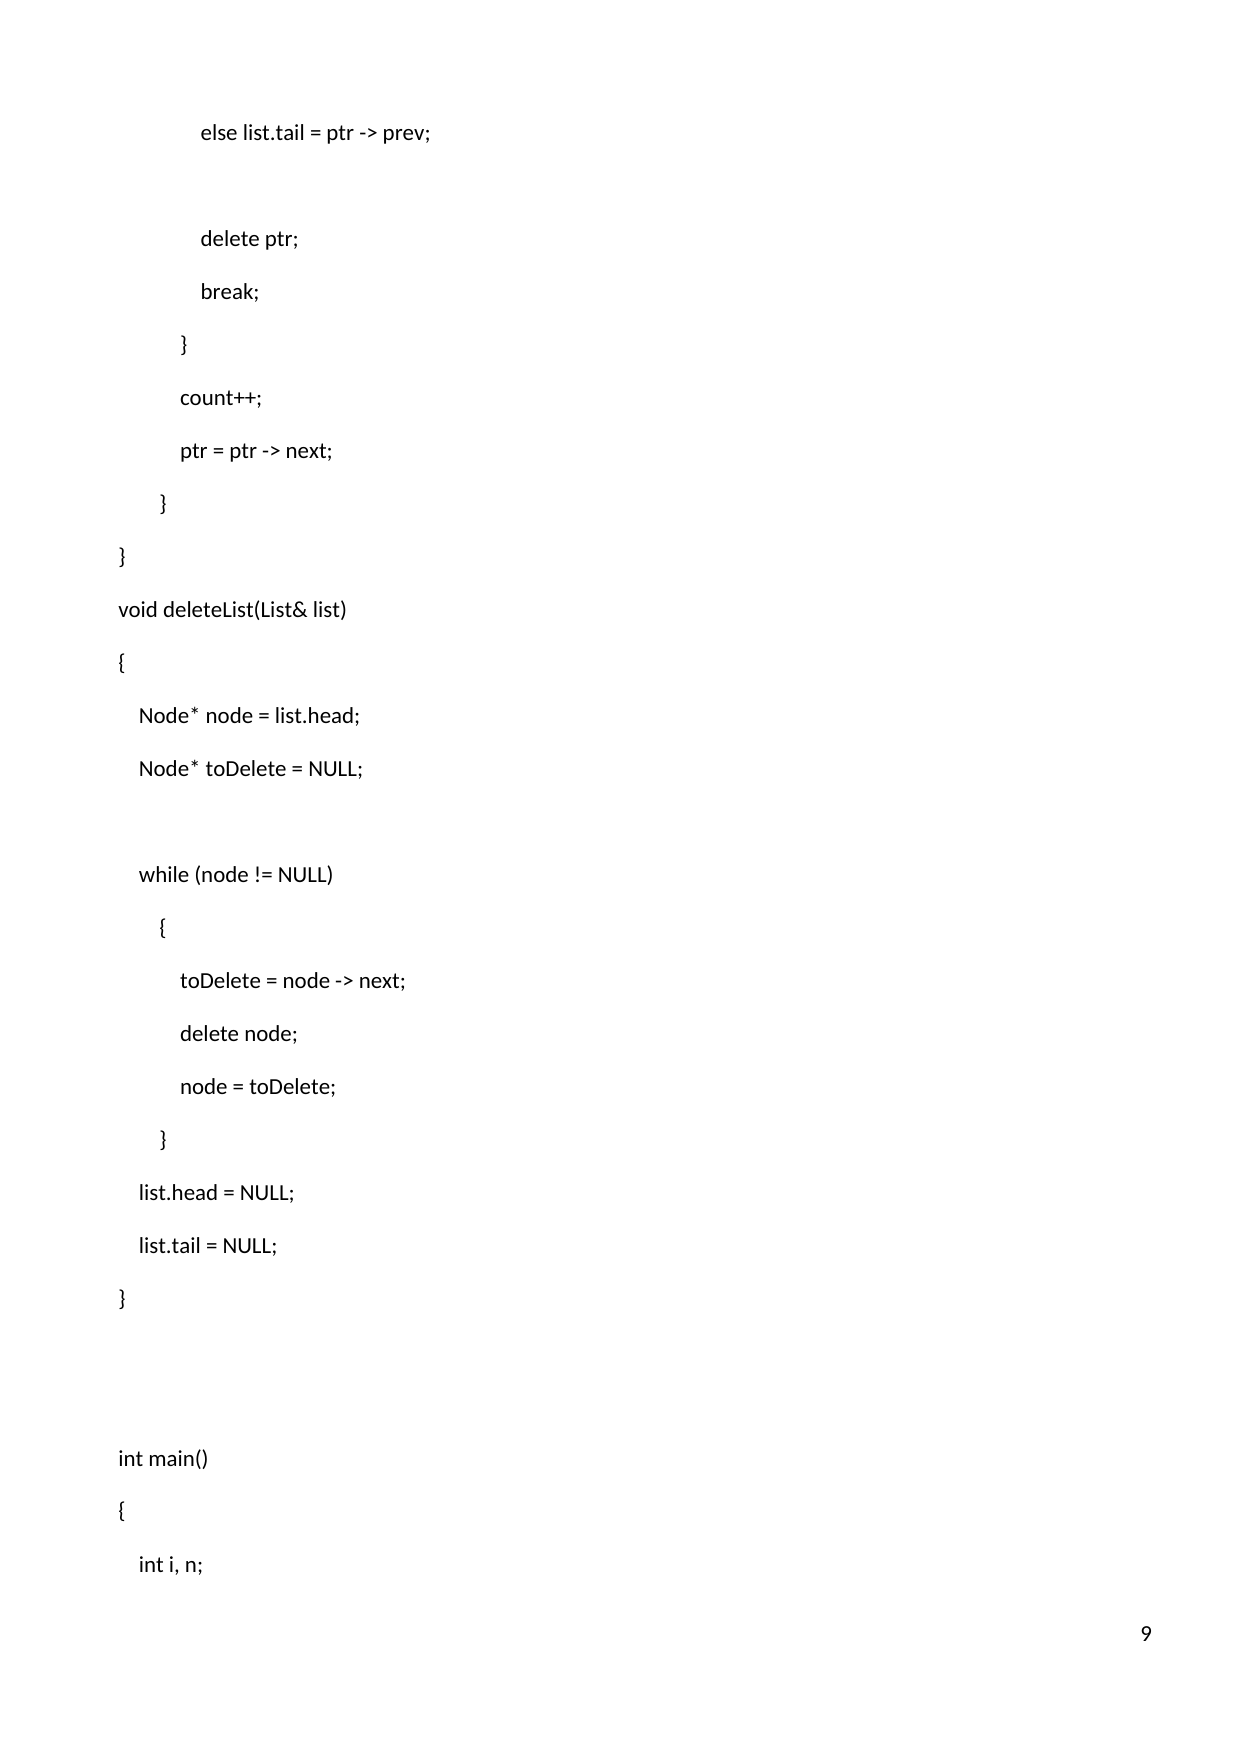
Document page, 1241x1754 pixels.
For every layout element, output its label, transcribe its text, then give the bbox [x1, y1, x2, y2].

text else list.tail = ptr -> prev; [118, 118, 1152, 146]
text { [118, 1497, 1152, 1525]
text void deleteList(List& list) [118, 595, 1152, 623]
text list.head = NULL; [118, 1178, 1152, 1207]
text { [118, 913, 1152, 941]
text break; [118, 277, 1152, 305]
text delete ptr; [118, 224, 1152, 252]
text } [118, 542, 1152, 570]
text ptr = ptr -> next; [118, 436, 1152, 464]
text list.tail = NULL; [118, 1232, 1152, 1259]
text count++; [118, 383, 1152, 411]
text while (node != NULL) [118, 860, 1152, 888]
text } [118, 1284, 1152, 1313]
text int i, n; [118, 1550, 1152, 1578]
text node = toDelete; [118, 1072, 1152, 1101]
text { [118, 648, 1152, 676]
text toDelete = node -> next; [118, 966, 1152, 994]
text Node* toDelete = NULL; [118, 754, 1152, 782]
text } [118, 1126, 1152, 1153]
text Node* node = list.head; [118, 701, 1152, 729]
text delete node; [118, 1019, 1152, 1047]
text int main() [118, 1444, 1152, 1472]
text } [118, 330, 1152, 358]
text } [118, 489, 1152, 517]
